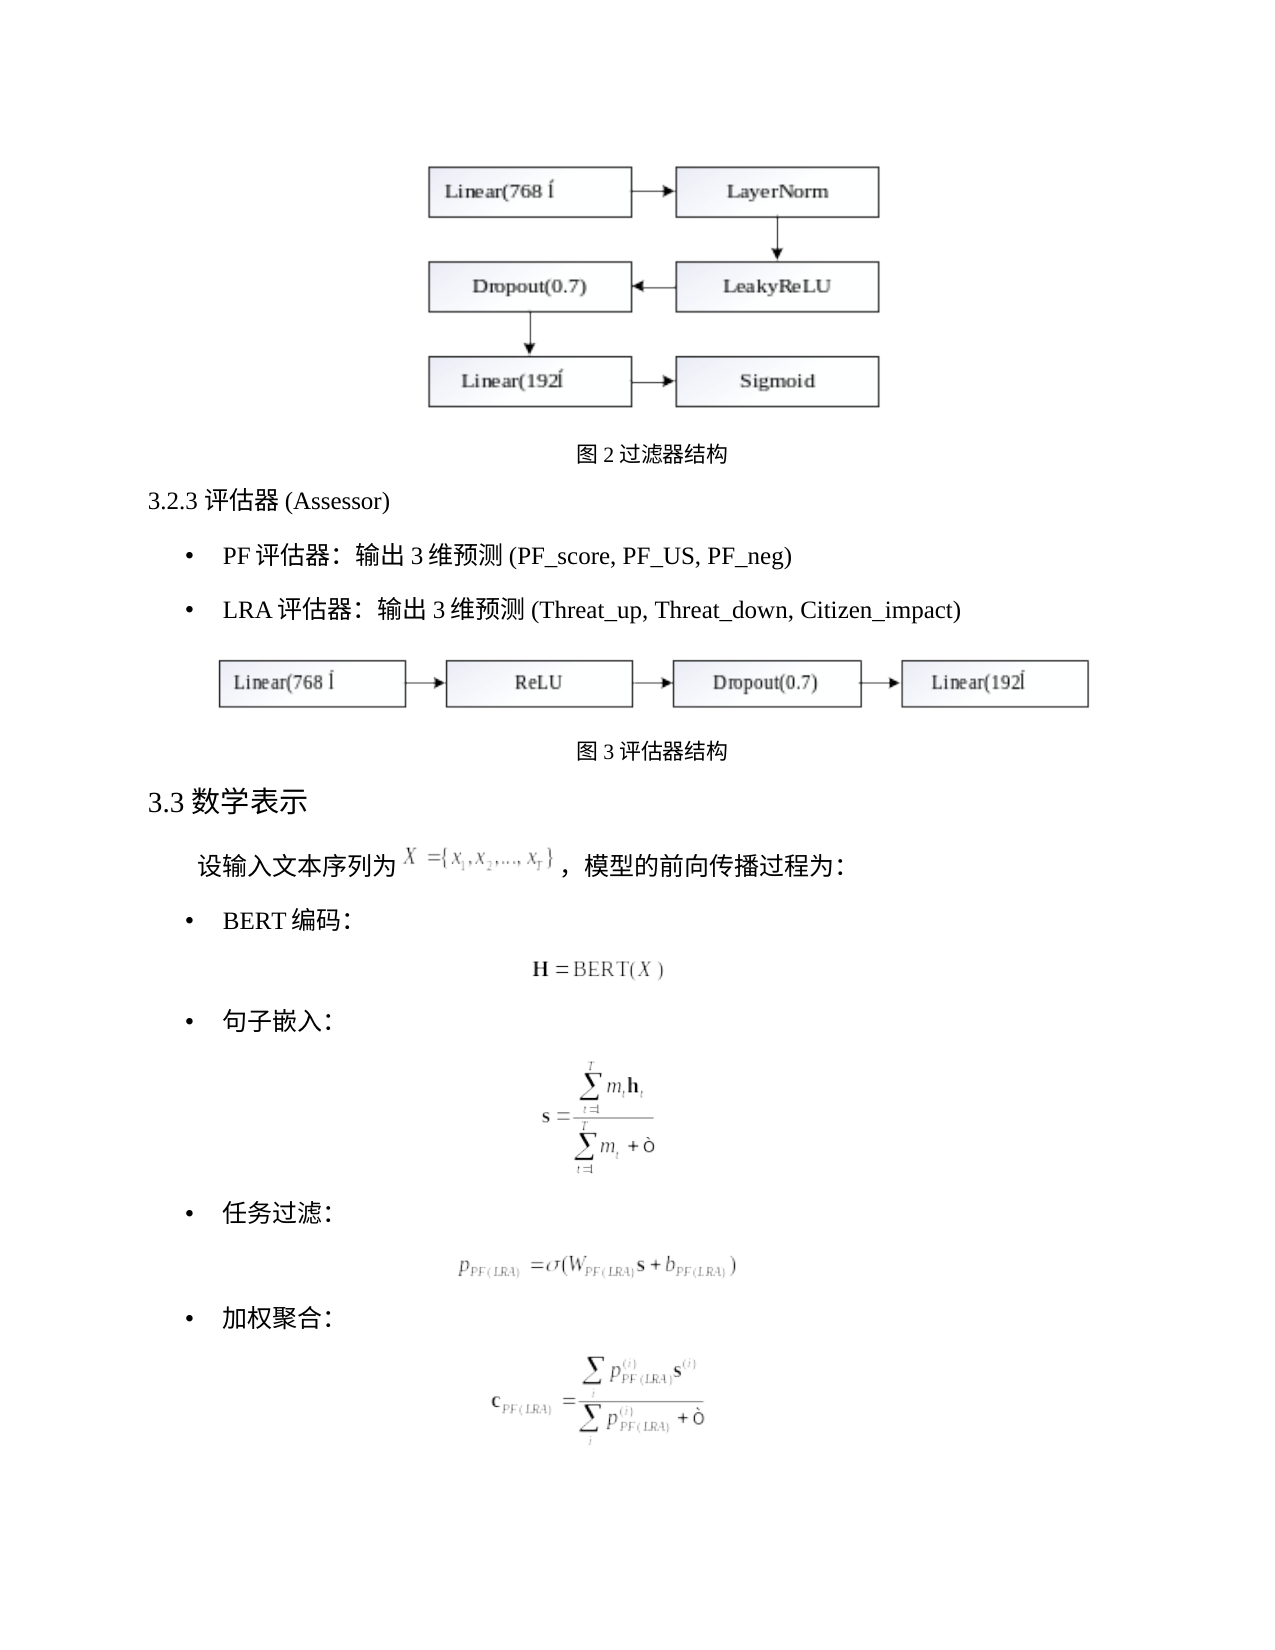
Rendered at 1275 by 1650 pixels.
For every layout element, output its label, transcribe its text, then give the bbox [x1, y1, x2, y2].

subtitle 3.3 数学表示 [148, 778, 1157, 821]
text 图 3 评估器结构 [148, 734, 1157, 766]
list PF评估器：输出3维预测 (PF_score, PF_US, PF_neg) [185, 535, 1157, 571]
list 句子嵌入： [185, 1001, 1157, 1038]
list 加权聚合： [185, 1298, 1157, 1334]
text 图 2 过滤器结构 [148, 437, 1157, 468]
list 任务过滤： [185, 1194, 1157, 1230]
subtitle 3.2.3 评估器 (Assessor) [148, 481, 1157, 517]
text 设输入文本序列为，模型的前向传播过程为： [148, 842, 1157, 882]
list LRA评估器：输出3维预测 (Threat_up, Threat_down, Citizen_impact) [185, 589, 1157, 626]
list BERT编码： [185, 901, 1157, 937]
